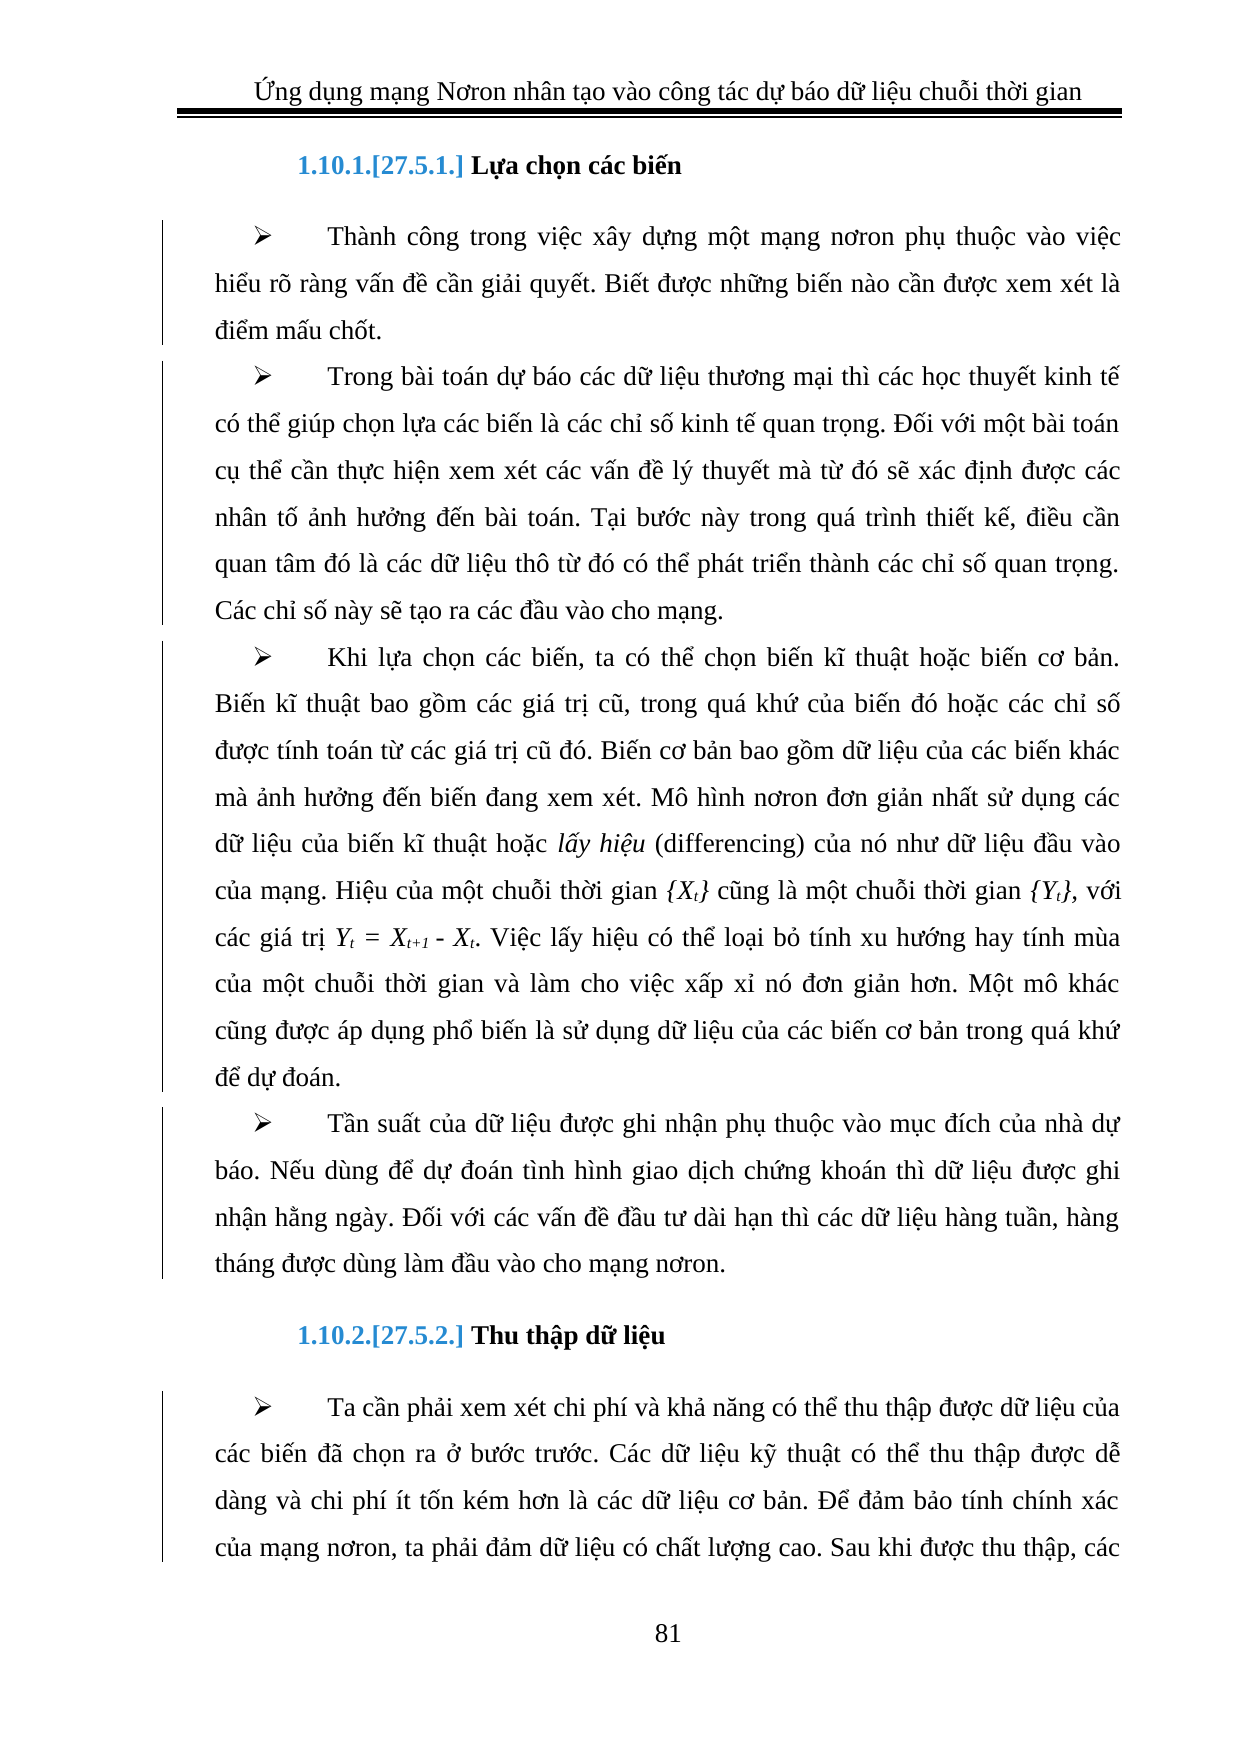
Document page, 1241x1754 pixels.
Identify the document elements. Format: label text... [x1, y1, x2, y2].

list Tần suất của dữ liệu được ghi nhận phụ thuộc vào mục đích của nhà dự báo. Nếu dùng để dự đoán tình hình giao dịch chứng khoán thì dữ liệu được ghi nhận hằng ngày. Đối với các vấn đề đầu tư dài hạn thì các dữ liệu hàng tuần, hàng tháng được dùng làm đầu vào cho mạng nơron. [214, 1107, 1122, 1279]
subtitle Lựa chọn các biến [259, 149, 1122, 180]
list Khi lựa chọn các biến, ta có thể chọn biến kĩ thuật hoặc biến cơ bản. Biến kĩ thuật bao gồm các giá trị cũ, trong quá khứ của biến đó hoặc các chỉ số được tính toán từ các giá trị cũ đó. Biến cơ bản bao gồm dữ liệu của các biến khác mà ảnh hưởng đến biến đang xem xét. Mô hình nơron đơn giản nhất sử dụng các dữ liệu của biến kĩ thuật hoặc lấy hiệu (differencing) của nó như dữ liệu đầu vào của mạng. Hiệu của một chuỗi thời gian {Xt} cũng là một chuỗi thời gian {Yt}, với các giá trị Yt = Xt+1 - Xt. Việc lấy hiệu có thể loại bỏ tính xu hướng hay tính mùa của một chuỗi thời gian và làm cho việc xấp xỉ nó đơn giản hơn. Một mô khác cũng được áp dụng phổ biến là sử dụng dữ liệu của các biến cơ bản trong quá khứ để dự đoán. [214, 641, 1122, 1092]
list Thành công trong việc xây dựng một mạng nơron phụ thuộc vào việc hiểu rõ ràng vấn đề cần giải quyết. Biết được những biến nào cần được xem xét là điểm mấu chốt. [214, 220, 1122, 345]
list Trong bài toán dự báo các dữ liệu thương mại thì các học thuyết kinh tế có thể giúp chọn lựa các biến là các chỉ số kinh tế quan trọng. Đối với một bài toán cụ thể cần thực hiện xem xét các vấn đề lý thuyết mà từ đó sẽ xác định được các nhân tố ảnh hưởng đến bài toán. Tại bước này trong quá trình thiết kế, điều cần quan tâm đó là các dữ liệu thô từ đó có thể phát triển thành các chỉ số quan trọng. Các chỉ số này sẽ tạo ra các đầu vào cho mạng. [214, 361, 1122, 625]
subtitle Thu thập dữ liệu [259, 1319, 1122, 1350]
